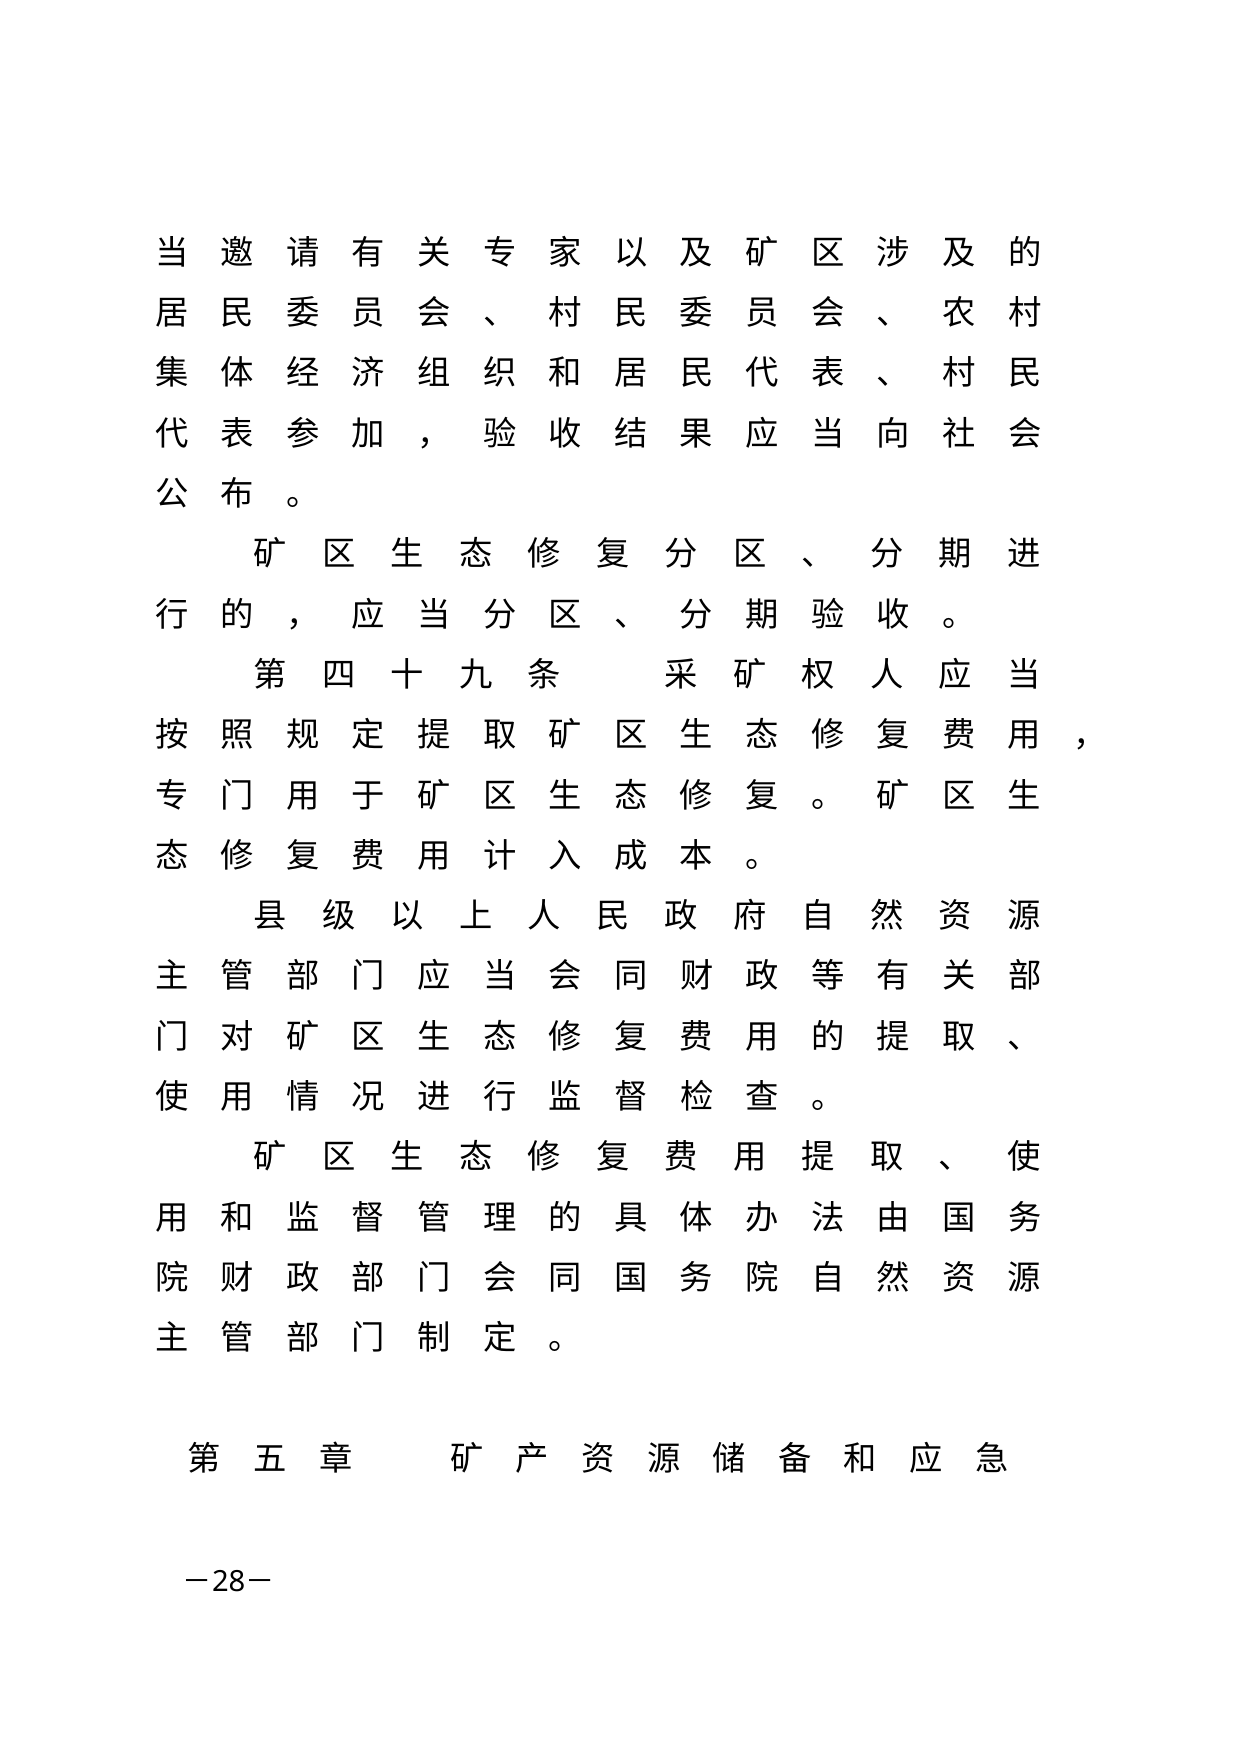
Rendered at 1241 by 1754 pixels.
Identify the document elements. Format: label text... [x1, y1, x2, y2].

text 矿区生态修复费用提取、使用和监督管理的具体办法由国务院财政部门会同国务院自然资源主管部门制定。 [155, 1124, 1073, 1365]
text 县级以上人民政府自然资源主管部门应当会同财政等有关部门对矿区生态修复费用的提取、使用情况进行监督检查。 [155, 883, 1073, 1124]
text 第五章 矿产资源储备和应急 [155, 1426, 1073, 1486]
text 第四十八条 矿区生态修复由县级以上地方人民政府自然资源主管部门会同生态环境主管部门等有关部门组织验收。验收应当邀请有关专家以及矿区涉及的居民委员会、村民委员会、农村集体经济组织和居民代表、村民代表参加，验收结果应当向社会公布。 [155, 219, 1073, 521]
text 矿区生态修复分区、分期进行的，应当分区、分期验收。 [155, 521, 1073, 642]
text 第四十九条 采矿权人应当按照规定提取矿区生态修复费用，专门用于矿区生态修复。矿区生态修复费用计入成本。 [155, 642, 1073, 883]
